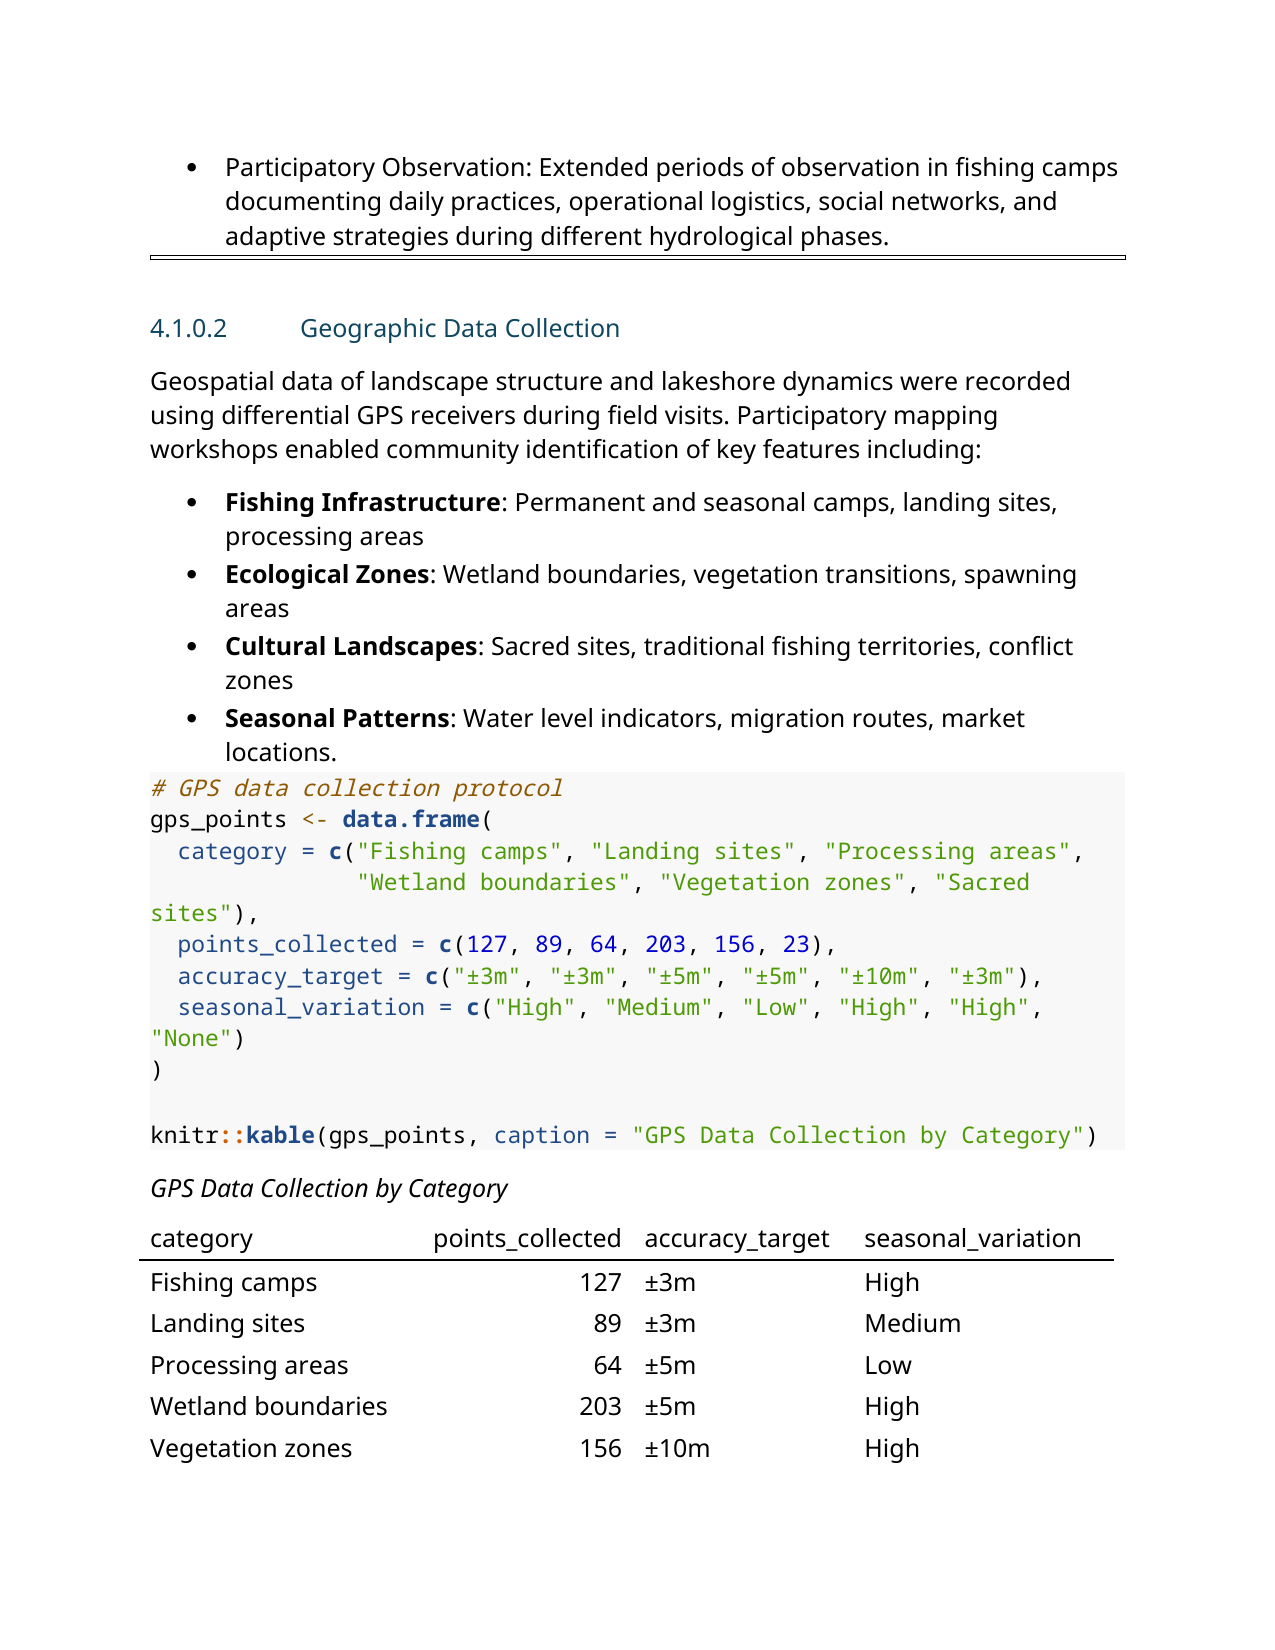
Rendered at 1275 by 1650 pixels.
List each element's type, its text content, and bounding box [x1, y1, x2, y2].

list Fishing Infrastructure: Permanent and seasonal camps, landing sites, processing areas [187, 484, 1125, 553]
table_cell Vegetation zones [139, 1427, 399, 1468]
table_cell 156 [400, 1427, 633, 1468]
list Cultural Landscapes: Sacred sites, traditional fishing territories, conflict zones [187, 628, 1125, 696]
table_cell 64 [400, 1344, 633, 1385]
table_cell ±5m [633, 1344, 853, 1385]
table_header category [139, 1217, 399, 1259]
table_cell ±5m [633, 1385, 853, 1427]
table_cell Landing sites [139, 1302, 399, 1343]
table_cell Wetland boundaries [139, 1385, 399, 1427]
text Geospatial data of landscape structure and lakeshore dynamics were recorded using differential GPS receivers during field visits. Participatory mapping workshops enabled community identification of key features including: [150, 364, 1125, 466]
table_cell 89 [400, 1302, 633, 1343]
table_cell ±3m [633, 1261, 853, 1302]
table_header seasonal_variation [853, 1217, 1114, 1259]
subtitle 4.1.0.2 Geographic Data Collection [150, 311, 1125, 345]
table_cell ±3m [633, 1302, 853, 1343]
table_cell High [853, 1385, 1114, 1427]
text # GPS data collection protocol gps_points <- data.frame( category = c("Fishing camps", "Landing sites", "Processing areas", "Wetland boundaries", "Vegetation zones", "Sacred sites"), points_collected = c(127, 89, 64, 203, 156, 23), accuracy_target = c("±3m", "±3m", "±5m", "±5m", "±10m", "±3m"), seasonal_variation = c("High", "Medium", "Low", "High", "High", "None") ) knitr::kable(gps_points, caption = "GPS Data Collection by Category") [150, 772, 1125, 1150]
list Seasonal Patterns: Water level indicators, migration routes, market locations. [187, 700, 1125, 768]
table_cell Fishing camps [139, 1261, 399, 1302]
list Ecological Zones: Wetland boundaries, vegetation transitions, spawning areas [187, 556, 1125, 624]
table_cell 127 [400, 1261, 633, 1302]
table_header points_collected [400, 1217, 633, 1259]
table_cell 203 [400, 1385, 633, 1427]
table_cell High [853, 1427, 1114, 1468]
table_cell ±10m [633, 1427, 853, 1468]
table_cell Medium [853, 1302, 1114, 1343]
list Participatory Observation: Extended periods of observation in fishing camps documenting daily practices, operational logistics, social networks, and adaptive strategies during different hydrological phases. [187, 150, 1125, 252]
table_header accuracy_target [633, 1217, 853, 1259]
table_cell Low [853, 1344, 1114, 1385]
text GPS Data Collection by Category [150, 1171, 1125, 1205]
table_cell High [853, 1261, 1114, 1302]
table_cell Processing areas [139, 1344, 399, 1385]
